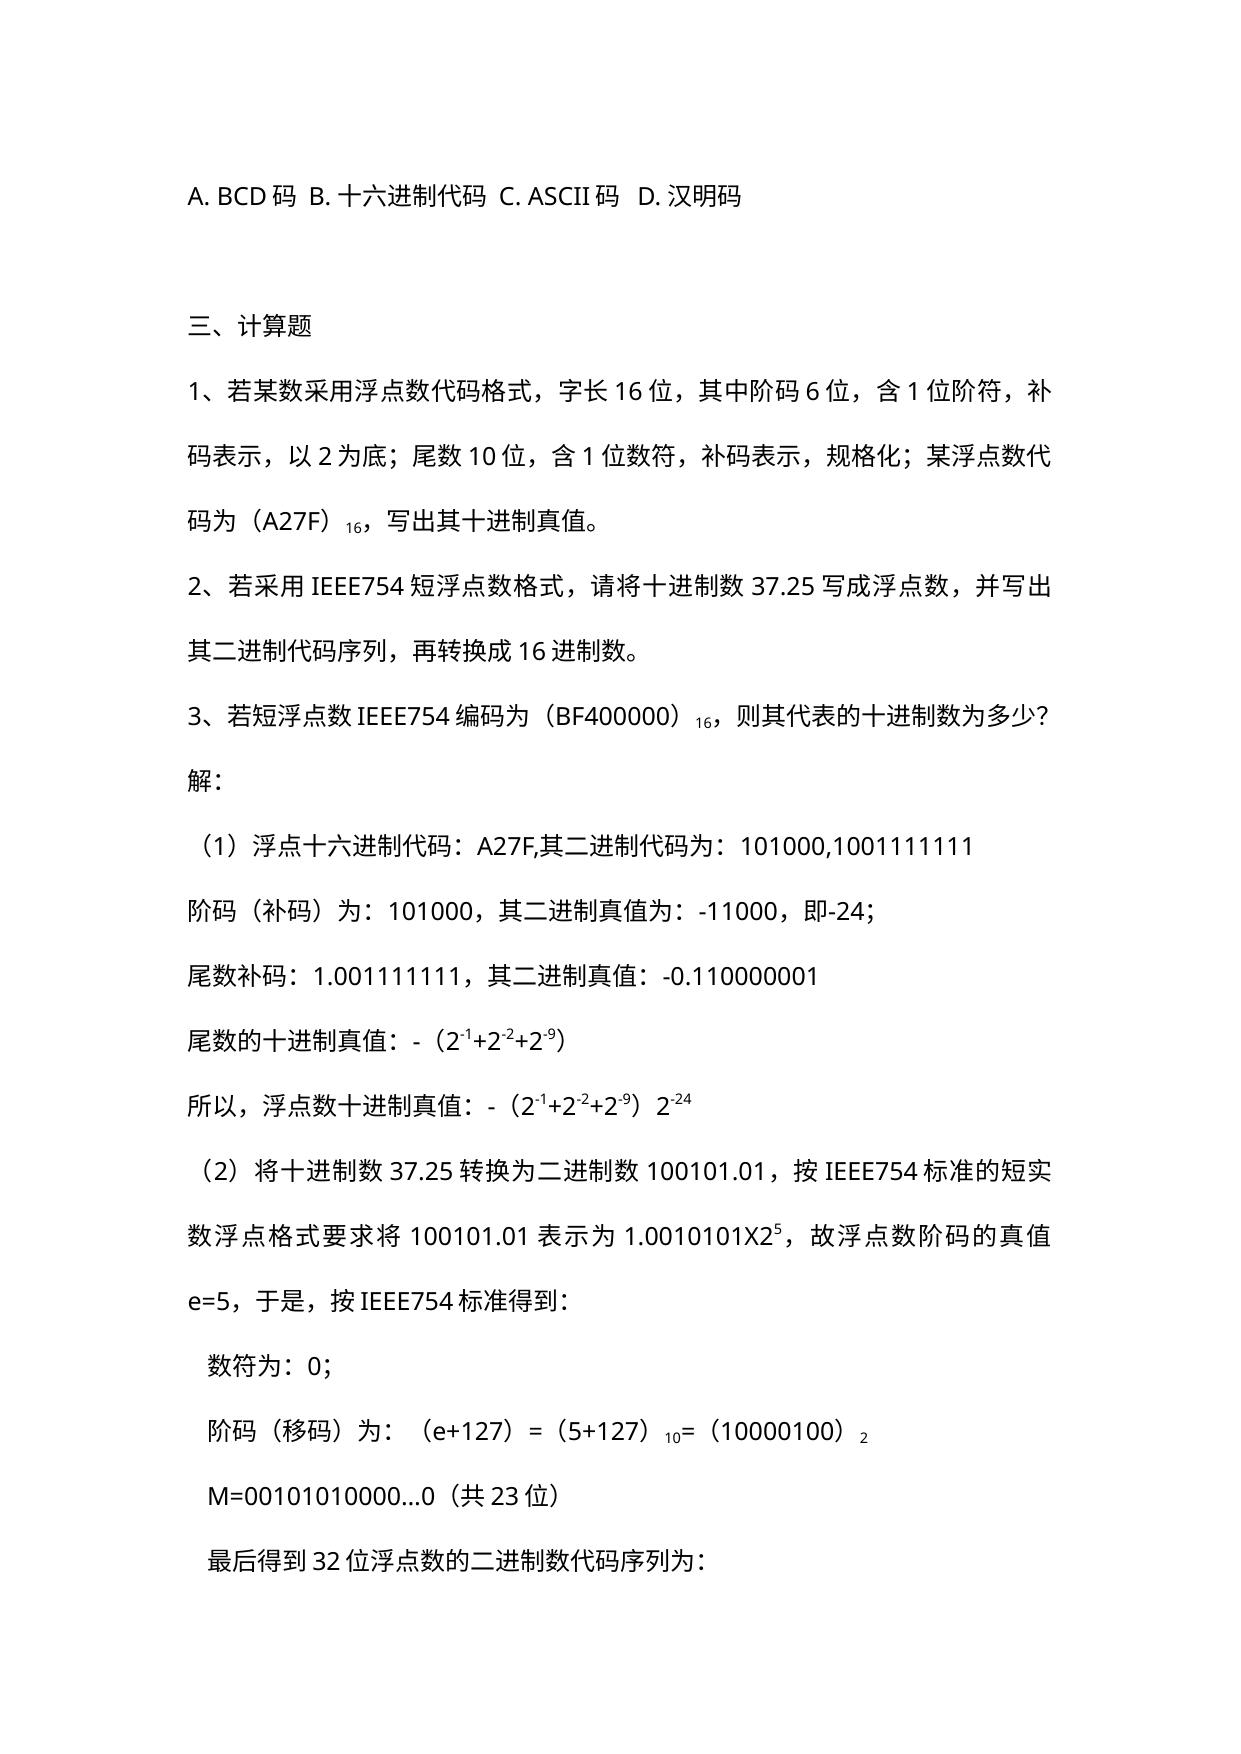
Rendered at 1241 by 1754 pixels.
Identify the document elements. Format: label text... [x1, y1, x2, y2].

text 所以，浮点数十进制真值：-（2-1+2-2+2-9）2-24 [187, 1072, 1053, 1137]
text A. BCD码 B. 十六进制代码 C. ASCII码 D. 汉明码 [187, 162, 1053, 227]
text M=00101010000…0（共23位） [187, 1462, 1053, 1527]
text 数符为：0； [187, 1332, 1053, 1397]
text 尾数补码：1.001111111，其二进制真值：-0.110000001 [187, 942, 1053, 1007]
text 3、若短浮点数IEEE754编码为（BF400000）16，则其代表的十进制数为多少？ [187, 682, 1053, 747]
text （2）将十进制数37.25转换为二进制数100101.01，按IEEE754标准的短实数浮点格式要求将100101.01表示为1.0010101X25，故浮点数阶码的真值e=5，于是，按IEEE754标准得到： [187, 1137, 1053, 1332]
text 阶码（移码）为：（e+127）=（5+127）10=（10000100）2 [187, 1397, 1053, 1462]
text 三、计算题 [187, 292, 1053, 357]
text 2、若采用IEEE754短浮点数格式，请将十进制数37.25写成浮点数，并写出其二进制代码序列，再转换成16进制数。 [187, 552, 1053, 682]
text 解： [187, 747, 1053, 812]
text 阶码（补码）为：101000，其二进制真值为：-11000，即-24； [187, 877, 1053, 942]
text 尾数的十进制真值：-（2-1+2-2+2-9） [187, 1007, 1053, 1072]
text 最后得到32位浮点数的二进制数代码序列为： [187, 1527, 1053, 1592]
text （1）浮点十六进制代码：A27F,其二进制代码为：101000,1001111111 [187, 812, 1053, 877]
text 1、若某数采用浮点数代码格式，字长16位，其中阶码6位，含1位阶符，补码表示，以2为底；尾数10位，含1位数符，补码表示，规格化；某浮点数代码为（A27F）16，写出其十进制真值。 [187, 357, 1053, 552]
